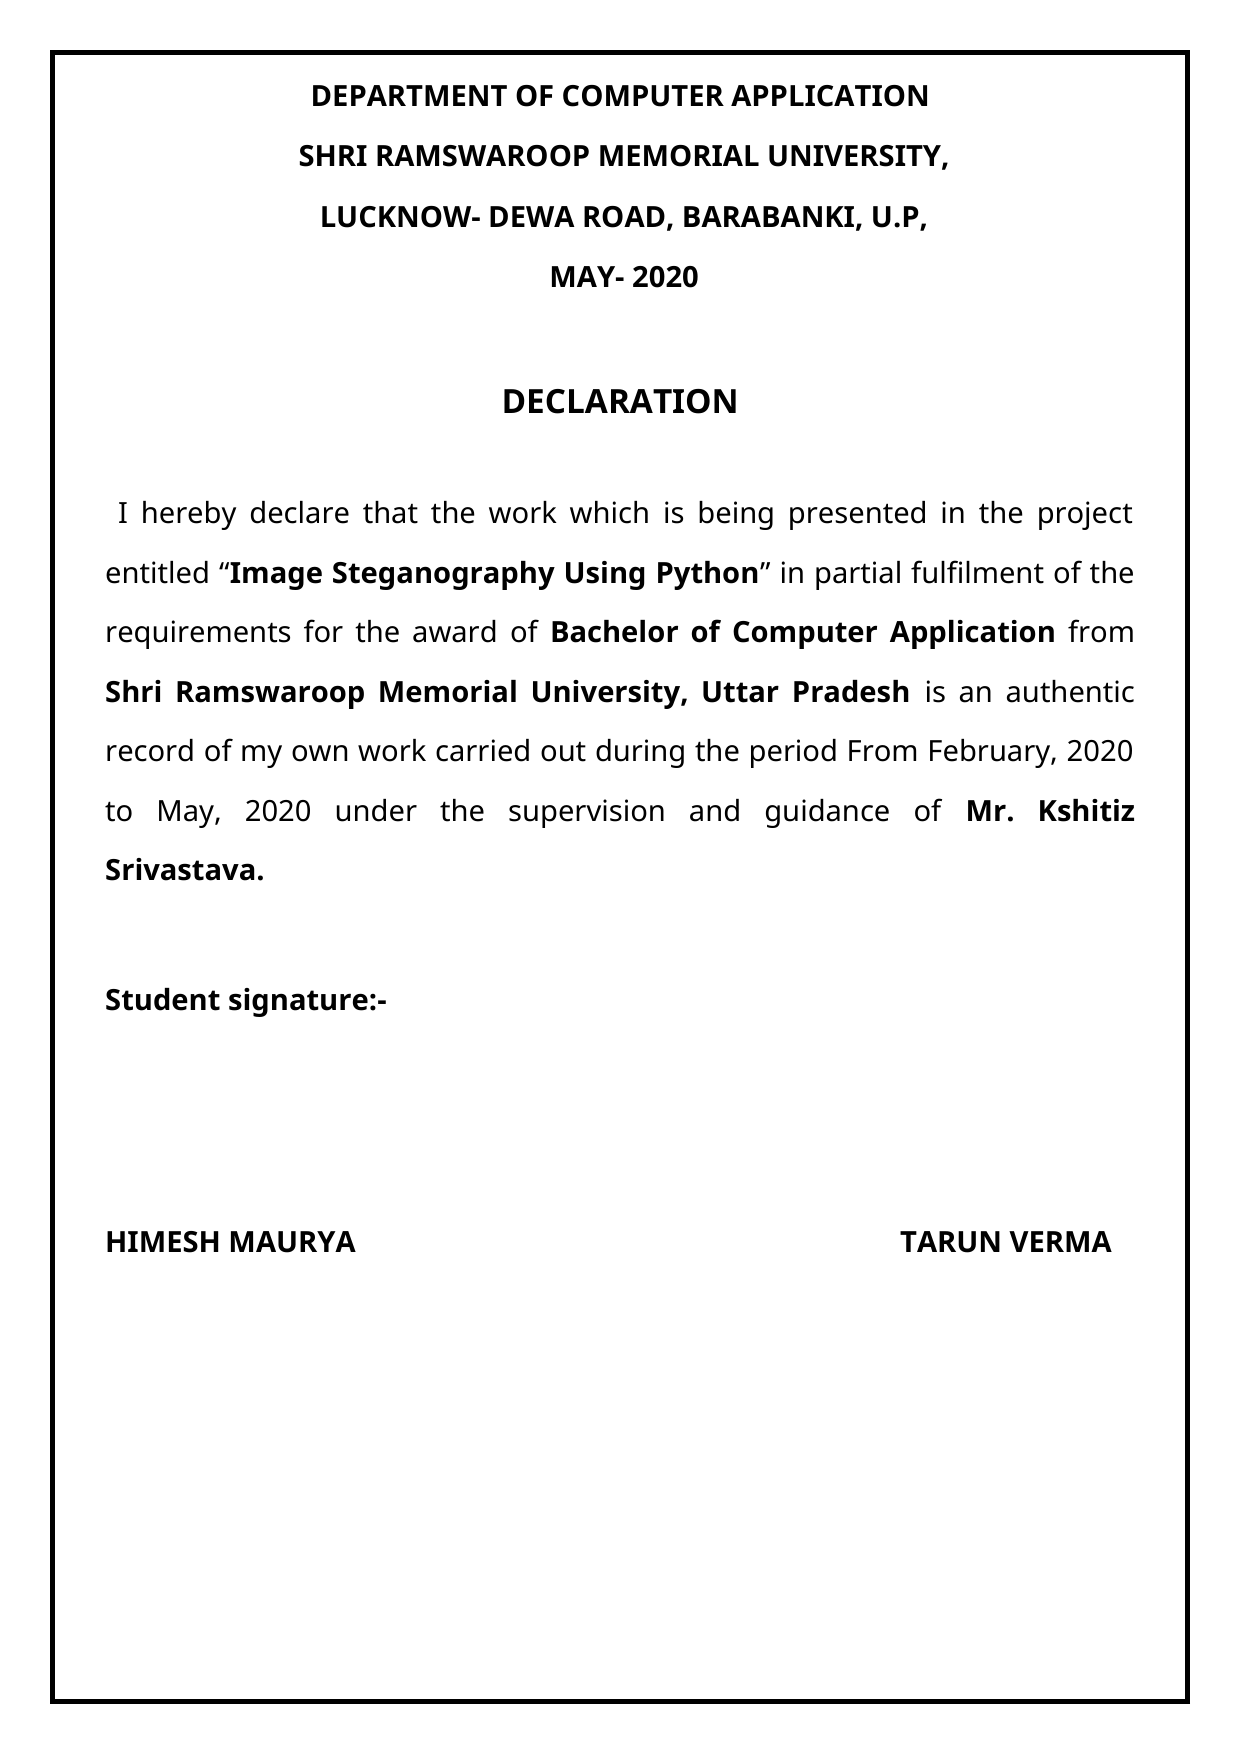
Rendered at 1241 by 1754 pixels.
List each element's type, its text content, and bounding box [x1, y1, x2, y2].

text DEPARTMENT OF COMPUTER APPLICATION [75, 75, 1165, 115]
text DECLARATION [105, 378, 1135, 423]
text HIMESH MAURYA TARUN VERMA [105, 1221, 1135, 1261]
text SHRI RAMSWAROOP MEMORIAL UNIVERSITY, [75, 136, 1165, 175]
text MAY- 2020 [75, 257, 1165, 296]
text I hereby declare that the work which is being presented in the project entitled “Image Steganography Using Python” in partial fulfilment of the requirements for the award of Bachelor of Computer Application from Shri Ramswaroop Memorial University, Uttar Pradesh is an authentic record of my own work carried out during the period From February, 2020 to May, 2020 under the supervision and guidance of Mr. Kshitiz Srivastava. [105, 493, 1135, 889]
text Student signature:- [75, 979, 1135, 1018]
text LUCKNOW- DEWA ROAD, BARABANKI, U.P, [75, 196, 1165, 236]
